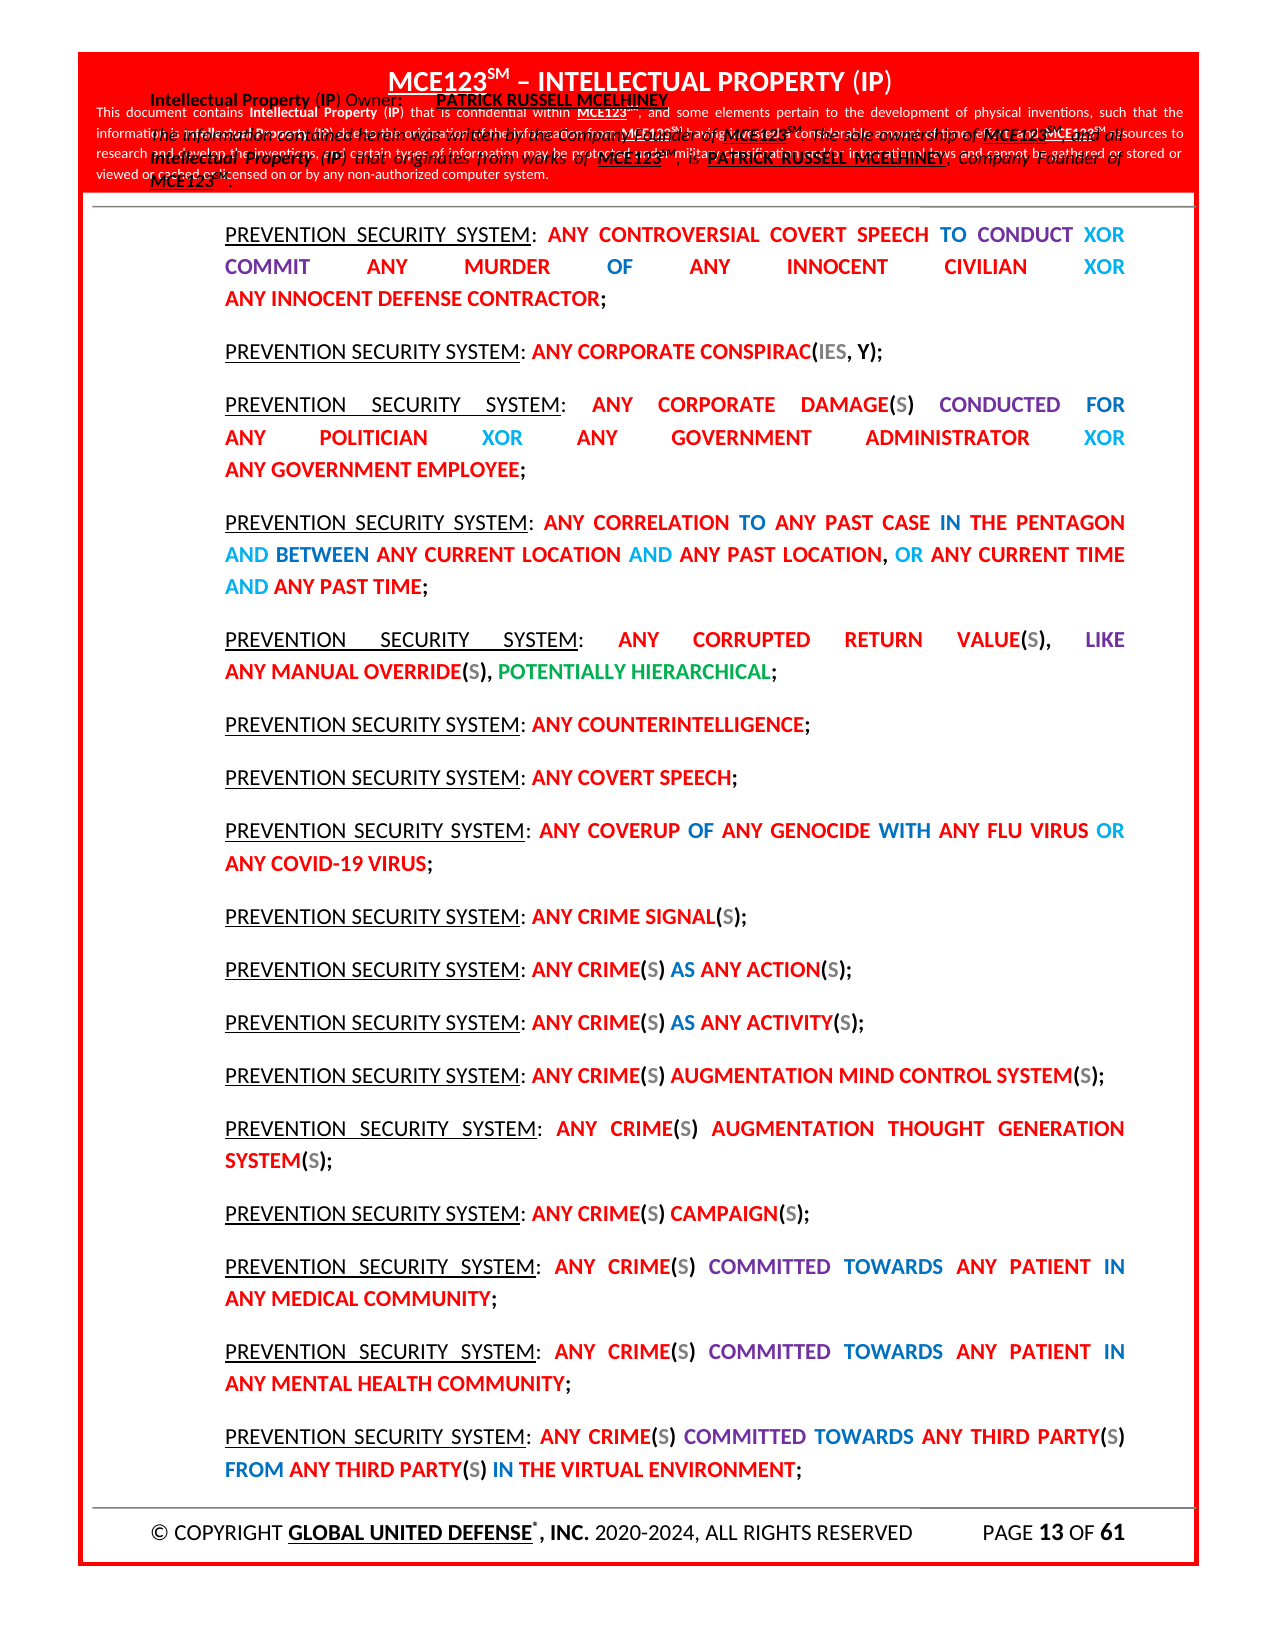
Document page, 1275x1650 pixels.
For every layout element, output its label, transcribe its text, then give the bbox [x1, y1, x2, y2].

text PREVENTION SECURITY SYSTEM: ANY CORPORATE CONSPIRAC(IES, Y); [225, 337, 1125, 366]
text PREVENTION SECURITY SYSTEM: ANY CORRELATION TO ANY PAST CASE IN THE PENTAGON AND BETWEEN ANY CURRENT LOCATION AND ANY PAST LOCATION, OR ANY CURRENT TIME AND ANY PAST TIME; [225, 508, 1125, 600]
text PREVENTION SECURITY SYSTEM: ANY CORPORATE DAMAGE(S) CONDUCTED FOR ANY POLITICIAN XOR ANY GOVERNMENT ADMINISTRATOR XOR ANY GOVERNMENT EMPLOYEE; [225, 391, 1125, 483]
text PREVENTION SECURITY SYSTEM: ANY CRIME(S) CAMPAIGN(S); [225, 1199, 1125, 1227]
text PREVENTION SECURITY SYSTEM: ANY CORRUPTED RETURN VALUE(S), LIKE ANY MANUAL OVERRIDE(S), POTENTIALLY HIERARCHICAL; [225, 625, 1125, 686]
text PREVENTION SECURITY SYSTEM: ANY CRIME(S) AUGMENTATION THOUGHT GENERATION SYSTEM(S); [225, 1114, 1125, 1174]
text PREVENTION SECURITY SYSTEM: ANY CRIME SIGNAL(S); [225, 902, 1125, 930]
text PREVENTION SECURITY SYSTEM: ANY CRIME(S) COMMITTED TOWARDS ANY PATIENT IN ANY MEDICAL COMMUNITY; [225, 1252, 1125, 1312]
text PREVENTION SECURITY SYSTEM: ANY CRIME(S) COMMITTED TOWARDS ANY PATIENT IN ANY MENTAL HEALTH COMMUNITY; [225, 1337, 1125, 1397]
text PREVENTION SECURITY SYSTEM: ANY COUNTERINTELLIGENCE; [225, 711, 1125, 738]
text PREVENTION SECURITY SYSTEM: ANY COVERUP OF ANY GENOCIDE WITH ANY FLU VIRUS OR ANY COVID-19 VIRUS; [225, 817, 1125, 877]
text PREVENTION SECURITY SYSTEM: ANY CRIME(S) AS ANY ACTIVITY(S); [225, 1008, 1125, 1036]
text PREVENTION SECURITY SYSTEM: ANY CRIME(S) AS ANY ACTION(S); [225, 955, 1125, 983]
text PREVENTION SECURITY SYSTEM: ANY CRIME(S) AUGMENTATION MIND CONTROL SYSTEM(S); [225, 1061, 1125, 1089]
text PREVENTION SECURITY SYSTEM: ANY COVERT SPEECH; [225, 763, 1125, 792]
text PREVENTION SECURITY SYSTEM: ANY CONTROVERSIAL COVERT SPEECH TO CONDUCT XOR COMMIT ANY MURDER OF ANY INNOCENT CIVILIAN XOR ANY INNOCENT DEFENSE CONTRACTOR; [225, 220, 1125, 312]
text PREVENTION SECURITY SYSTEM: ANY CRIME(S) COMMITTED TOWARDS ANY THIRD PARTY(S) FROM ANY THIRD PARTY(S) IN THE VIRTUAL ENVIRONMENT; [225, 1422, 1125, 1483]
